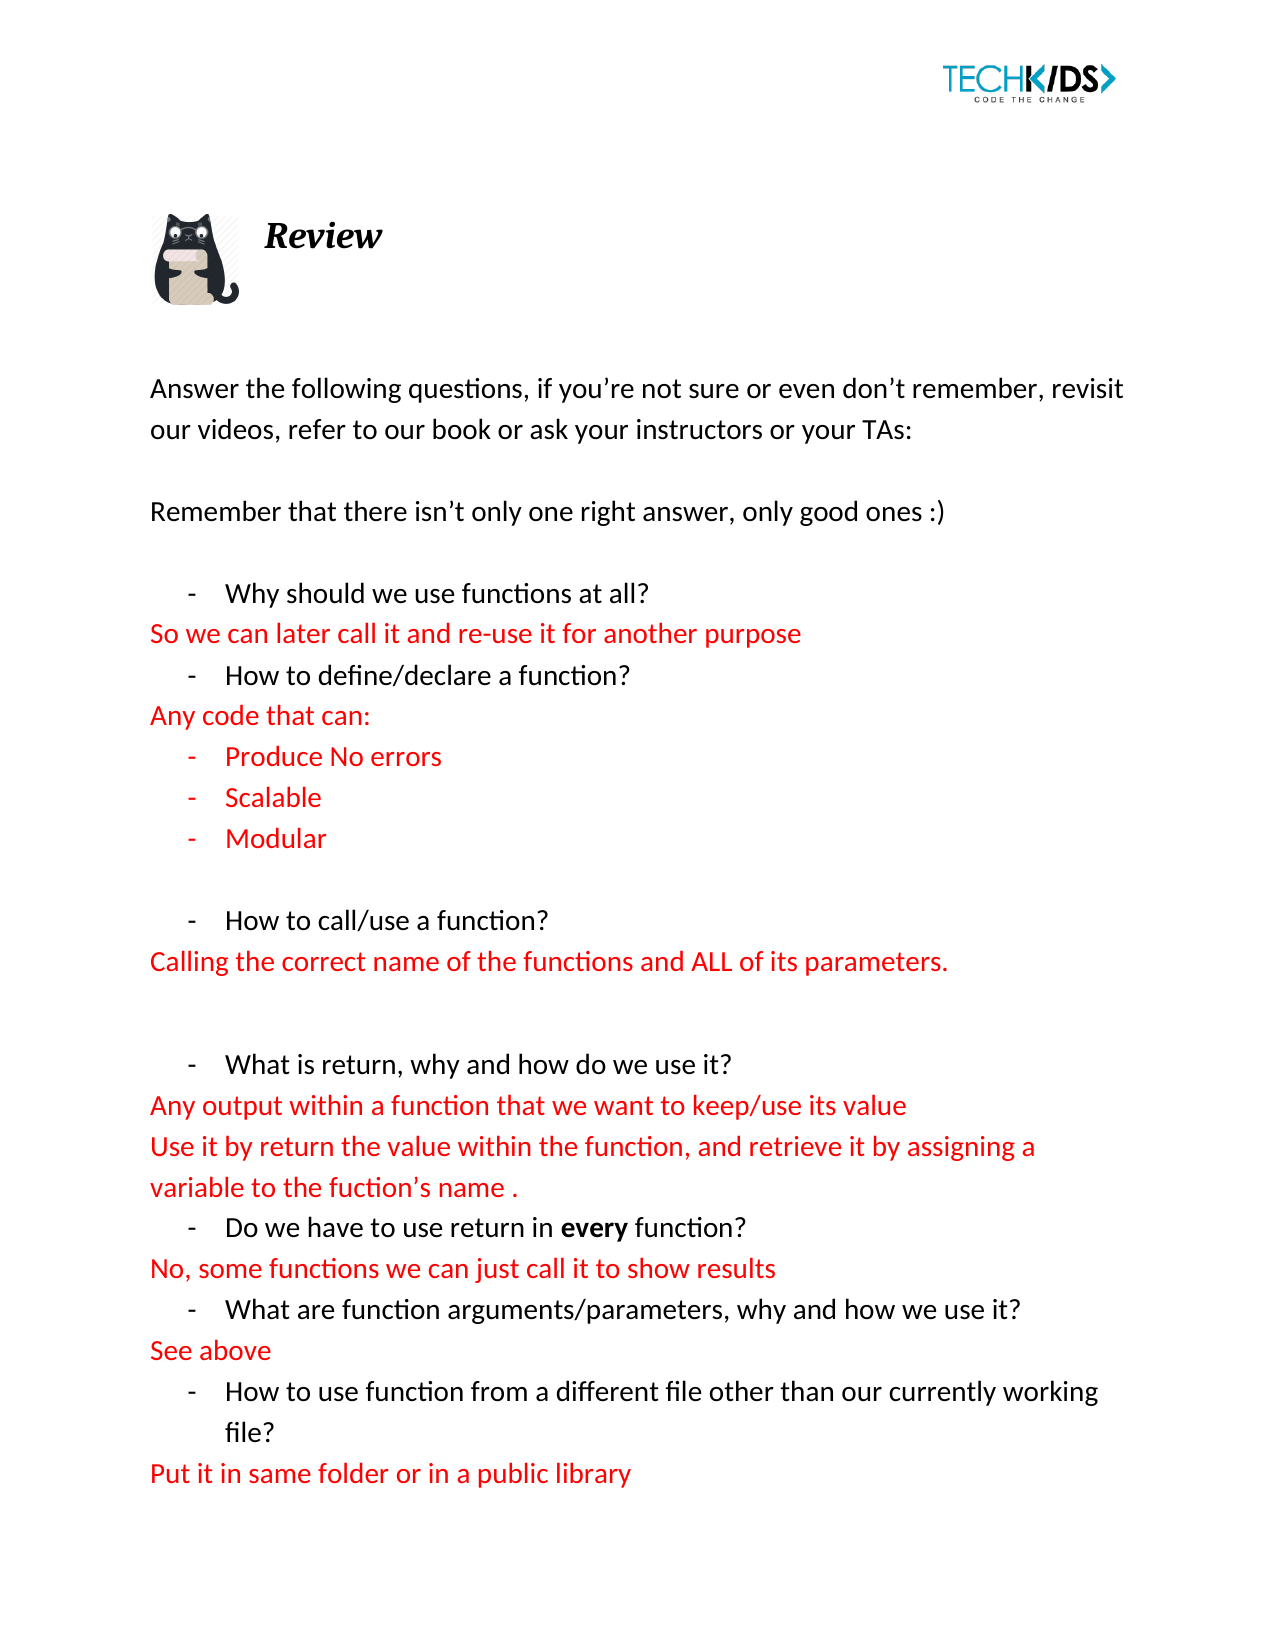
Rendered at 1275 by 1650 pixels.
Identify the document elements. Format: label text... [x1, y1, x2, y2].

list How to use function from a different file other than our currently working file? [187, 1373, 1125, 1450]
list Do we have to use return in every function? [187, 1209, 1125, 1245]
text So we can later call it and re-use it for another purpose [150, 616, 1125, 651]
picture [150, 214, 239, 305]
table_header Review [253, 215, 1136, 329]
text See above [150, 1332, 1125, 1368]
list What is return, why and how do we use it? [187, 1046, 1125, 1081]
text Answer the following questions, if you’re not sure or even don’t remember, revisit our videos, refer to our book or ask your instructors or your TAs: [150, 370, 1125, 447]
list How to call/use a function? [187, 902, 1125, 938]
text No, some functions we can just call it to show results [150, 1251, 1125, 1286]
text Calling the correct name of the functions and ALL of its parameters. [150, 943, 1125, 979]
list Modular [187, 820, 1125, 856]
text Any output within a function that we want to keep/use its value [150, 1087, 1125, 1122]
table_header [139, 215, 253, 329]
text Any code that can: [150, 697, 1125, 733]
text Remember that there isn’t only one right answer, only good ones :) [150, 493, 1125, 528]
list Produce No errors [187, 738, 1125, 774]
list Why should we use functions at all? [187, 575, 1125, 610]
list What are function arguments/parameters, why and how we use it? [187, 1291, 1125, 1327]
text Use it by return the value within the function, and retrieve it by assigning a variable to the fuction’s name . [150, 1128, 1125, 1204]
text Put it in same folder or in a public library [150, 1455, 1125, 1491]
list How to define/declare a function? [187, 657, 1125, 692]
picture [939, 60, 1120, 108]
list Scalable [187, 779, 1125, 815]
